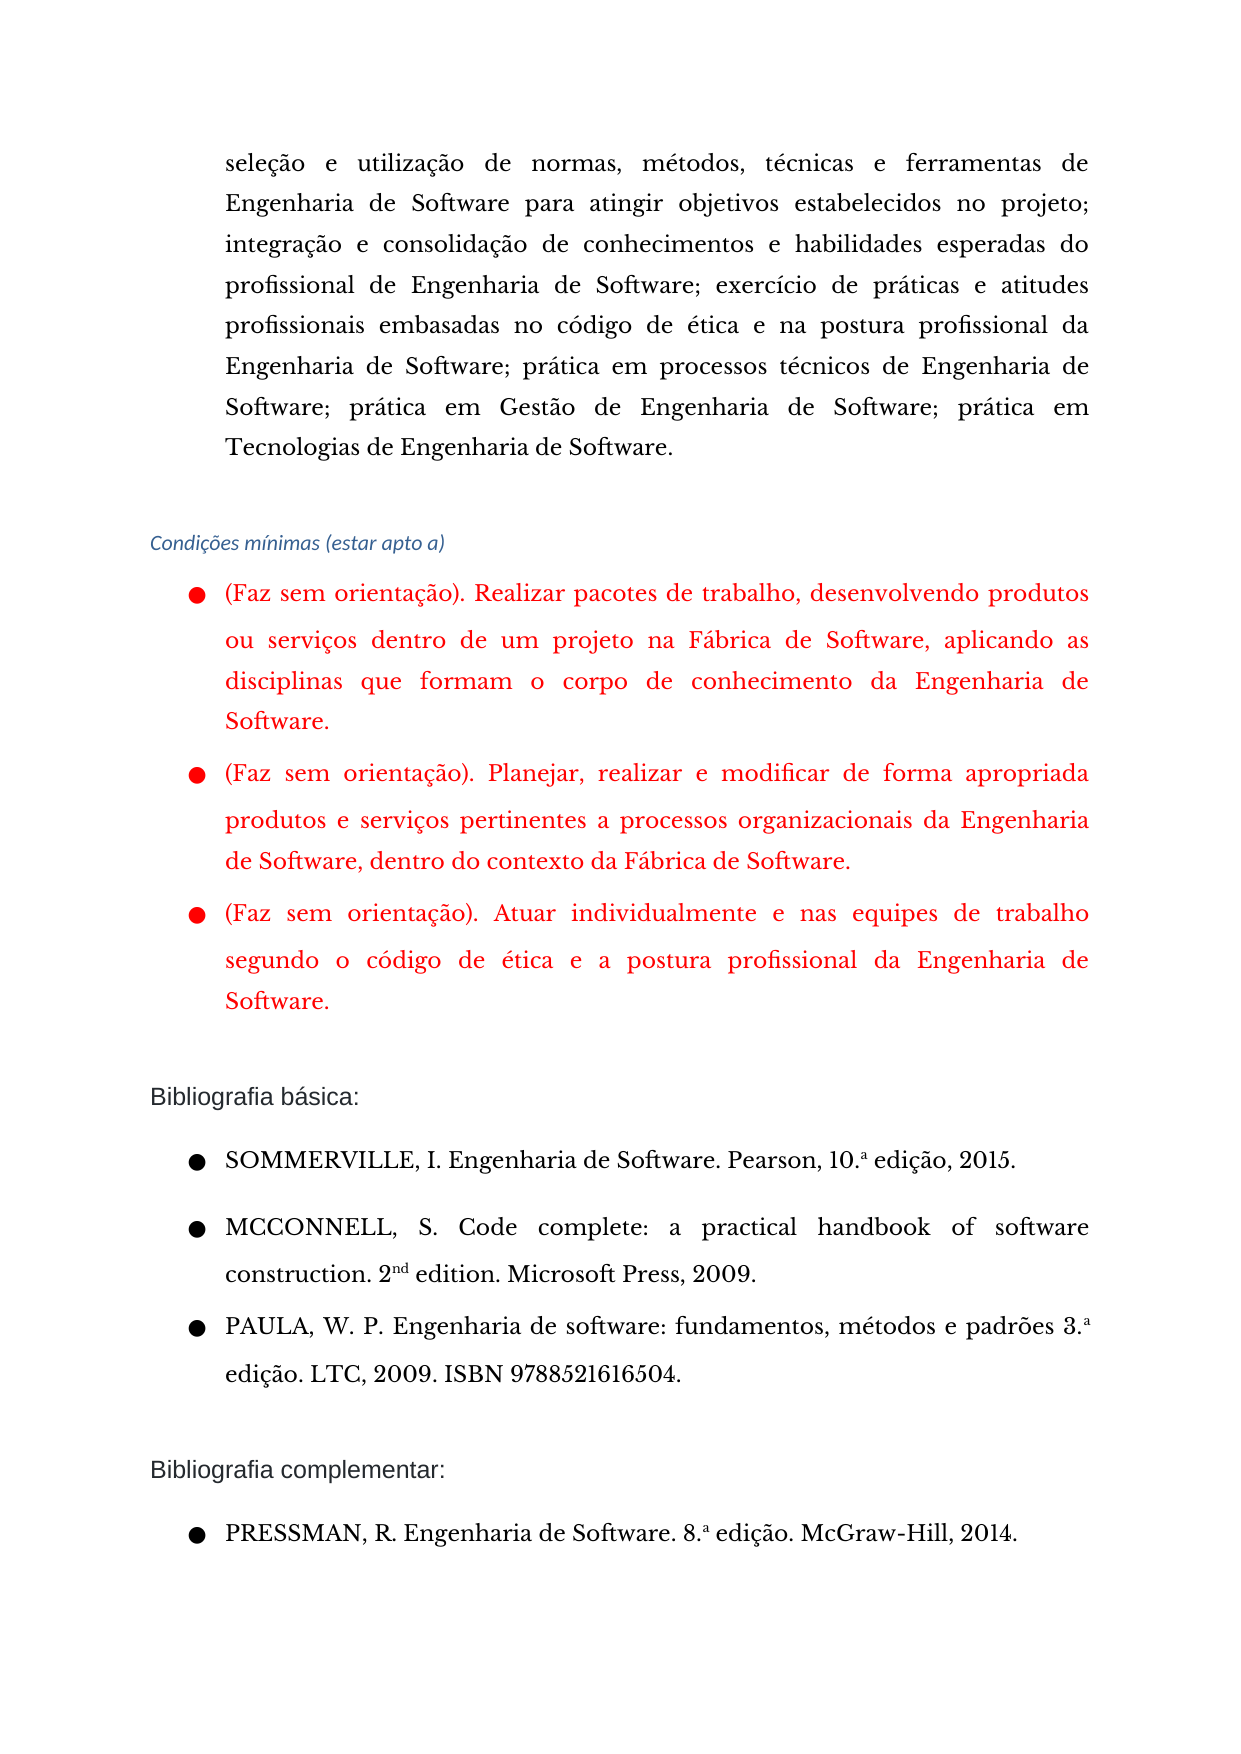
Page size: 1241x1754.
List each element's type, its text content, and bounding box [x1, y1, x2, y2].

list MCCONNELL, S. Code complete: a practical handbook of software construction. 2nd edition. Microsoft Press, 2009. [187, 1203, 1090, 1289]
text Bibliografia complementar: [150, 1455, 1090, 1484]
list PRESSMAN, R. Engenharia de Software. 8.a edição. McGraw-Hill, 2014. [187, 1509, 1090, 1554]
list (Faz sem orientação). Planejar, realizar e modificar de forma apropriada produtos e serviços pertinentes a processos organizacionais da Engenharia de Software, dentro do contexto da Fábrica de Software. [187, 749, 1090, 875]
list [187, 150, 1090, 461]
list (Faz sem orientação). Realizar pacotes de trabalho, desenvolvendo produtos ou serviços dentro de um projeto na Fábrica de Software, aplicando as disciplinas que formam o corpo de conhecimento da Engenharia de Software. [187, 569, 1090, 736]
text Bibliografia básica: [150, 1082, 1090, 1111]
list (Faz sem orientação). Atuar individualmente e nas equipes de trabalho segundo o código de ética e a postura profissional da Engenharia de Software. [187, 889, 1090, 1015]
list SOMMERVILLE, I. Engenharia de Software. Pearson, 10.a edição, 2015. [187, 1136, 1090, 1181]
subtitle Condições mínimas (estar apto a) [150, 529, 1090, 555]
list PAULA, W. P. Engenharia de software: fundamentos, métodos e padrões 3.a edição. LTC, 2009. ISBN 9788521616504. [187, 1302, 1090, 1388]
